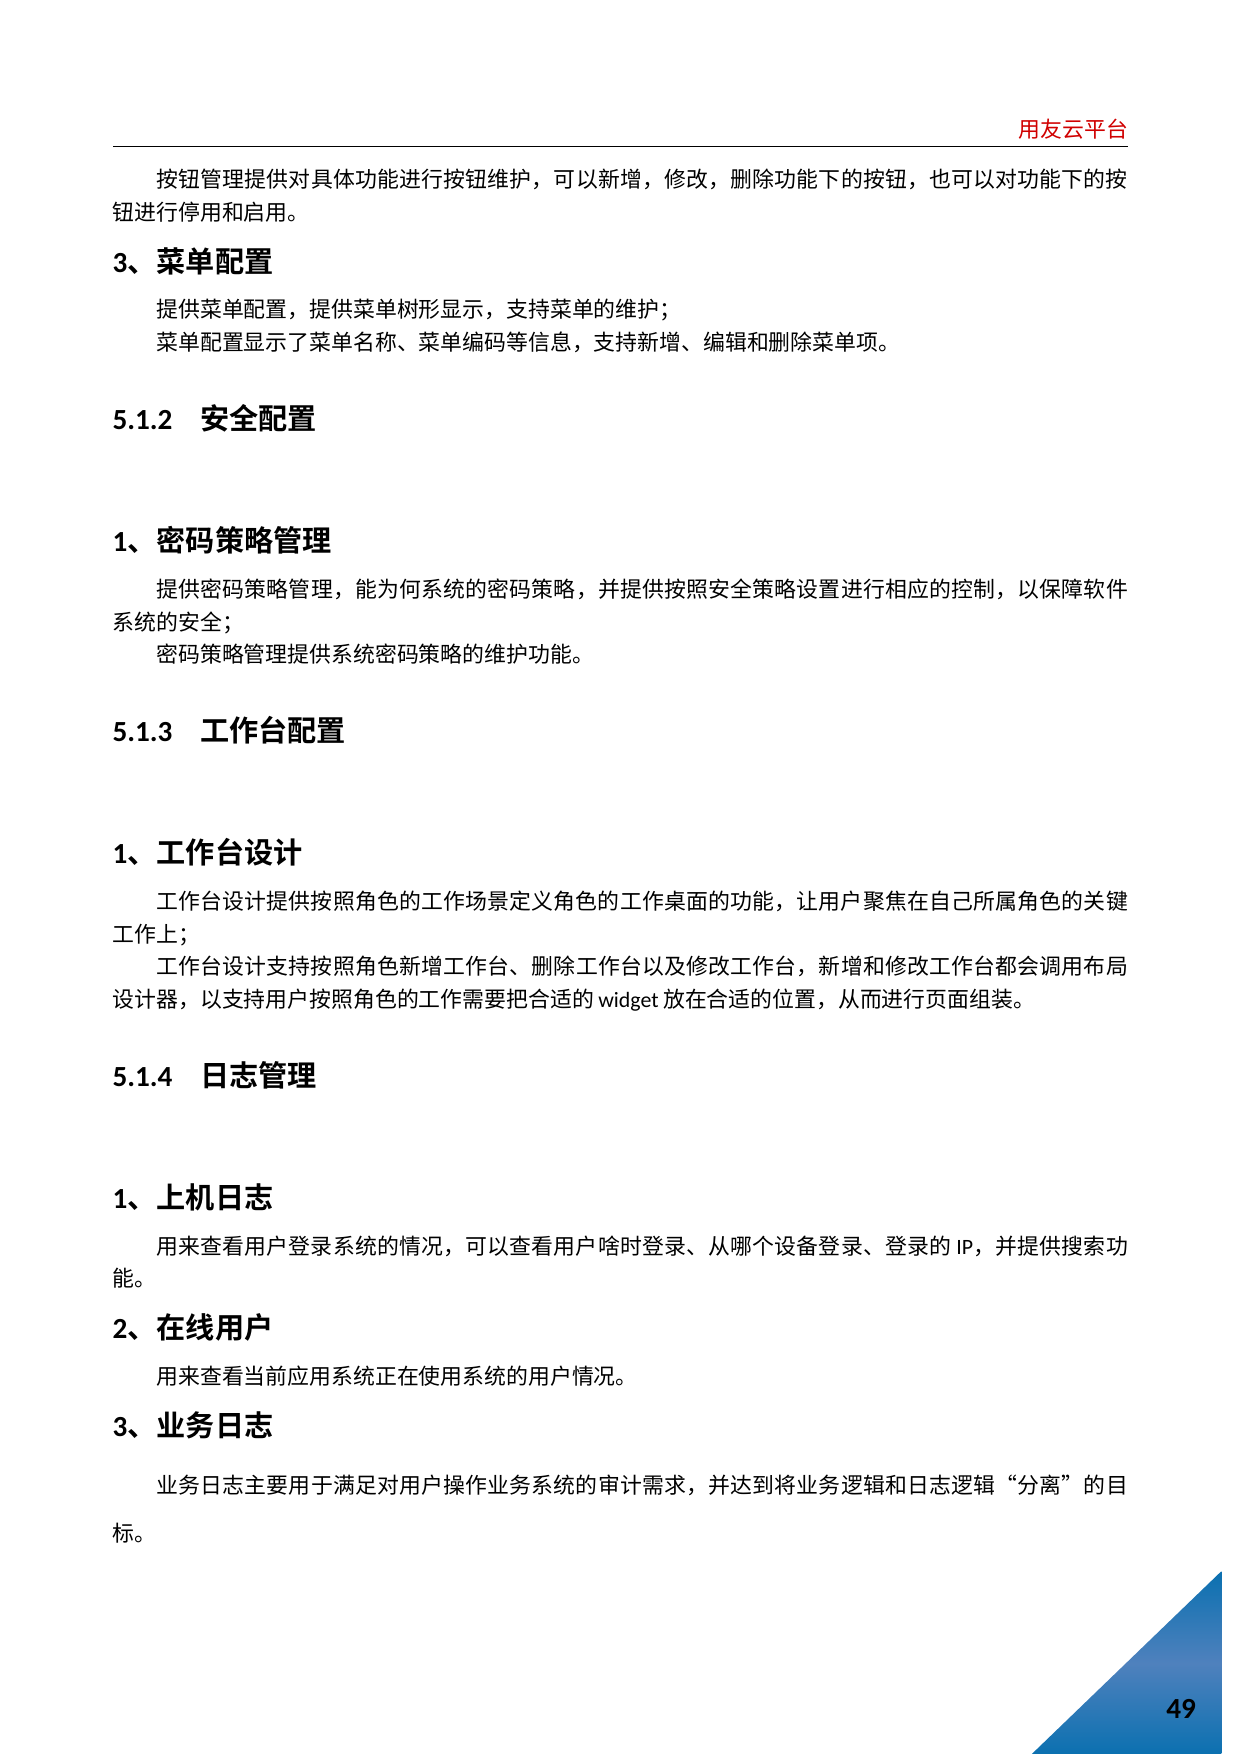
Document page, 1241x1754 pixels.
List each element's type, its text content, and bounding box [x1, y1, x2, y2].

text 用来查看当前应用系统正在使用系统的用户情况。 [112, 1358, 1128, 1391]
text 密码策略管理提供系统密码策略的维护功能。 [156, 637, 1128, 669]
text 工作台设计提供按照角色的工作场景定义角色的工作桌面的功能，让用户聚焦在自己所属角色的关键工作上； [112, 884, 1128, 949]
list 业务日志主要用于满足对用户操作业务系统的审计需求，并达到将业务逻辑和日志逻辑“分离”的目标。 [112, 1468, 1128, 1547]
text 工作台设计支持按照角色新增工作台、删除工作台以及修改工作台，新增和修改工作台都会调用布局设计器，以支持用户按照角色的工作需要把合适的widget放在合适的位置，从而进行页面组装。 [112, 949, 1128, 1014]
text 按钮管理提供对具体功能进行按钮维护，可以新增，修改，删除功能下的按钮，也可以对功能下的按钮进行停用和启用。 [112, 162, 1128, 227]
text 3、菜单配置 [112, 227, 1128, 292]
subtitle 安全配置 [112, 384, 1128, 449]
text 提供密码策略管理，能为何系统的密码策略，并提供按照安全策略设置进行相应的控制，以保障软件系统的安全； [112, 572, 1128, 637]
text 1、密码策略管理 [112, 507, 1128, 572]
subtitle 日志管理 [112, 1041, 1128, 1106]
text 3、业务日志 [112, 1391, 1128, 1456]
text 1、上机日志 [112, 1163, 1128, 1228]
text 菜单配置显示了菜单名称、菜单编码等信息，支持新增、编辑和删除菜单项。 [112, 324, 1128, 357]
subtitle 工作台配置 [112, 696, 1128, 761]
text 1、工作台设计 [112, 819, 1128, 884]
text 提供菜单配置，提供菜单树形显示，支持菜单的维护； [156, 292, 1128, 324]
text 用来查看用户登录系统的情况，可以查看用户啥时登录、从哪个设备登录、登录的IP，并提供搜索功能。 [112, 1228, 1128, 1293]
text 2、在线用户 [112, 1293, 1128, 1358]
